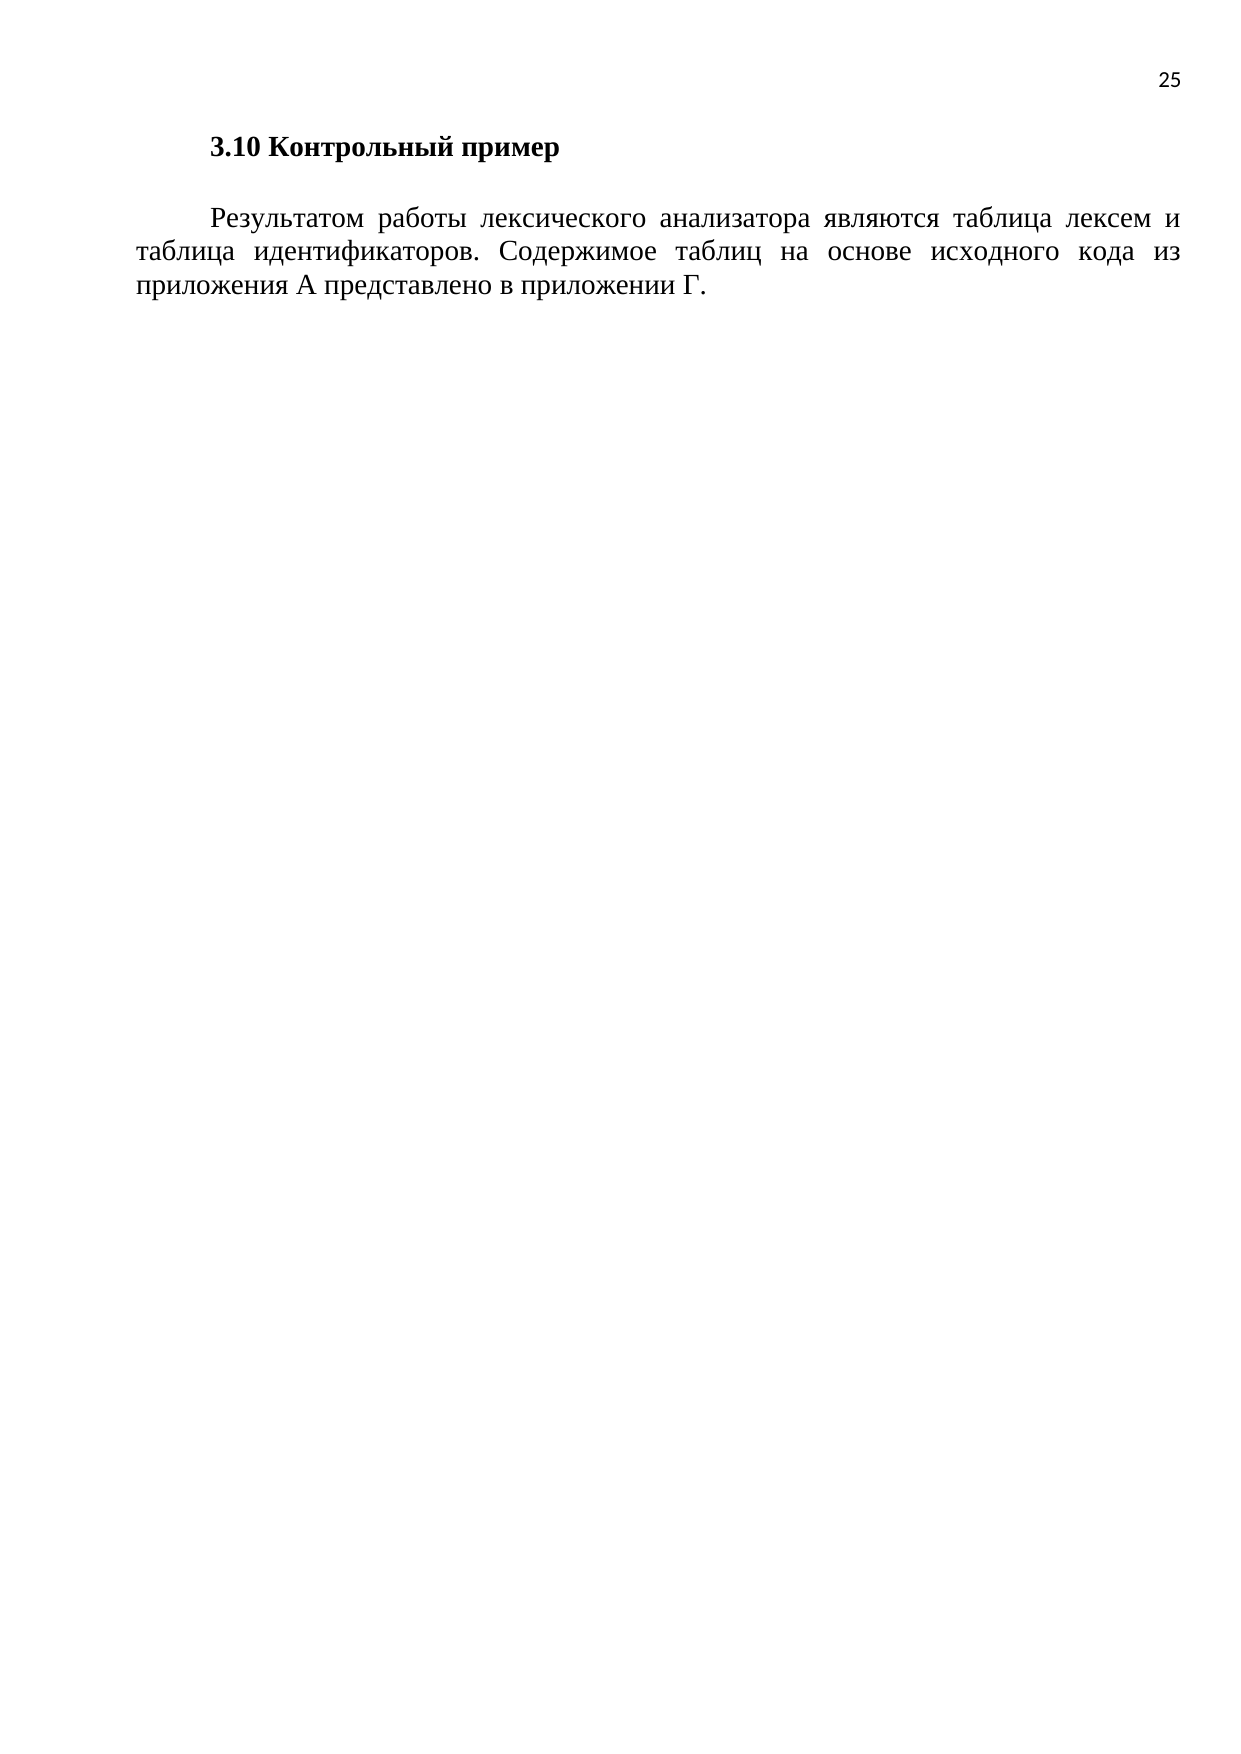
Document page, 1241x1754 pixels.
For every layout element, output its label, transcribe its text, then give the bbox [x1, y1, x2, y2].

subtitle Контрольный пример [136, 129, 1181, 162]
text Результатом работы лексического анализатора являются таблица лексем и таблица идентификаторов. Содержимое таблиц на основе исходного кода из приложения А представлено в приложении Г. [136, 200, 1181, 300]
